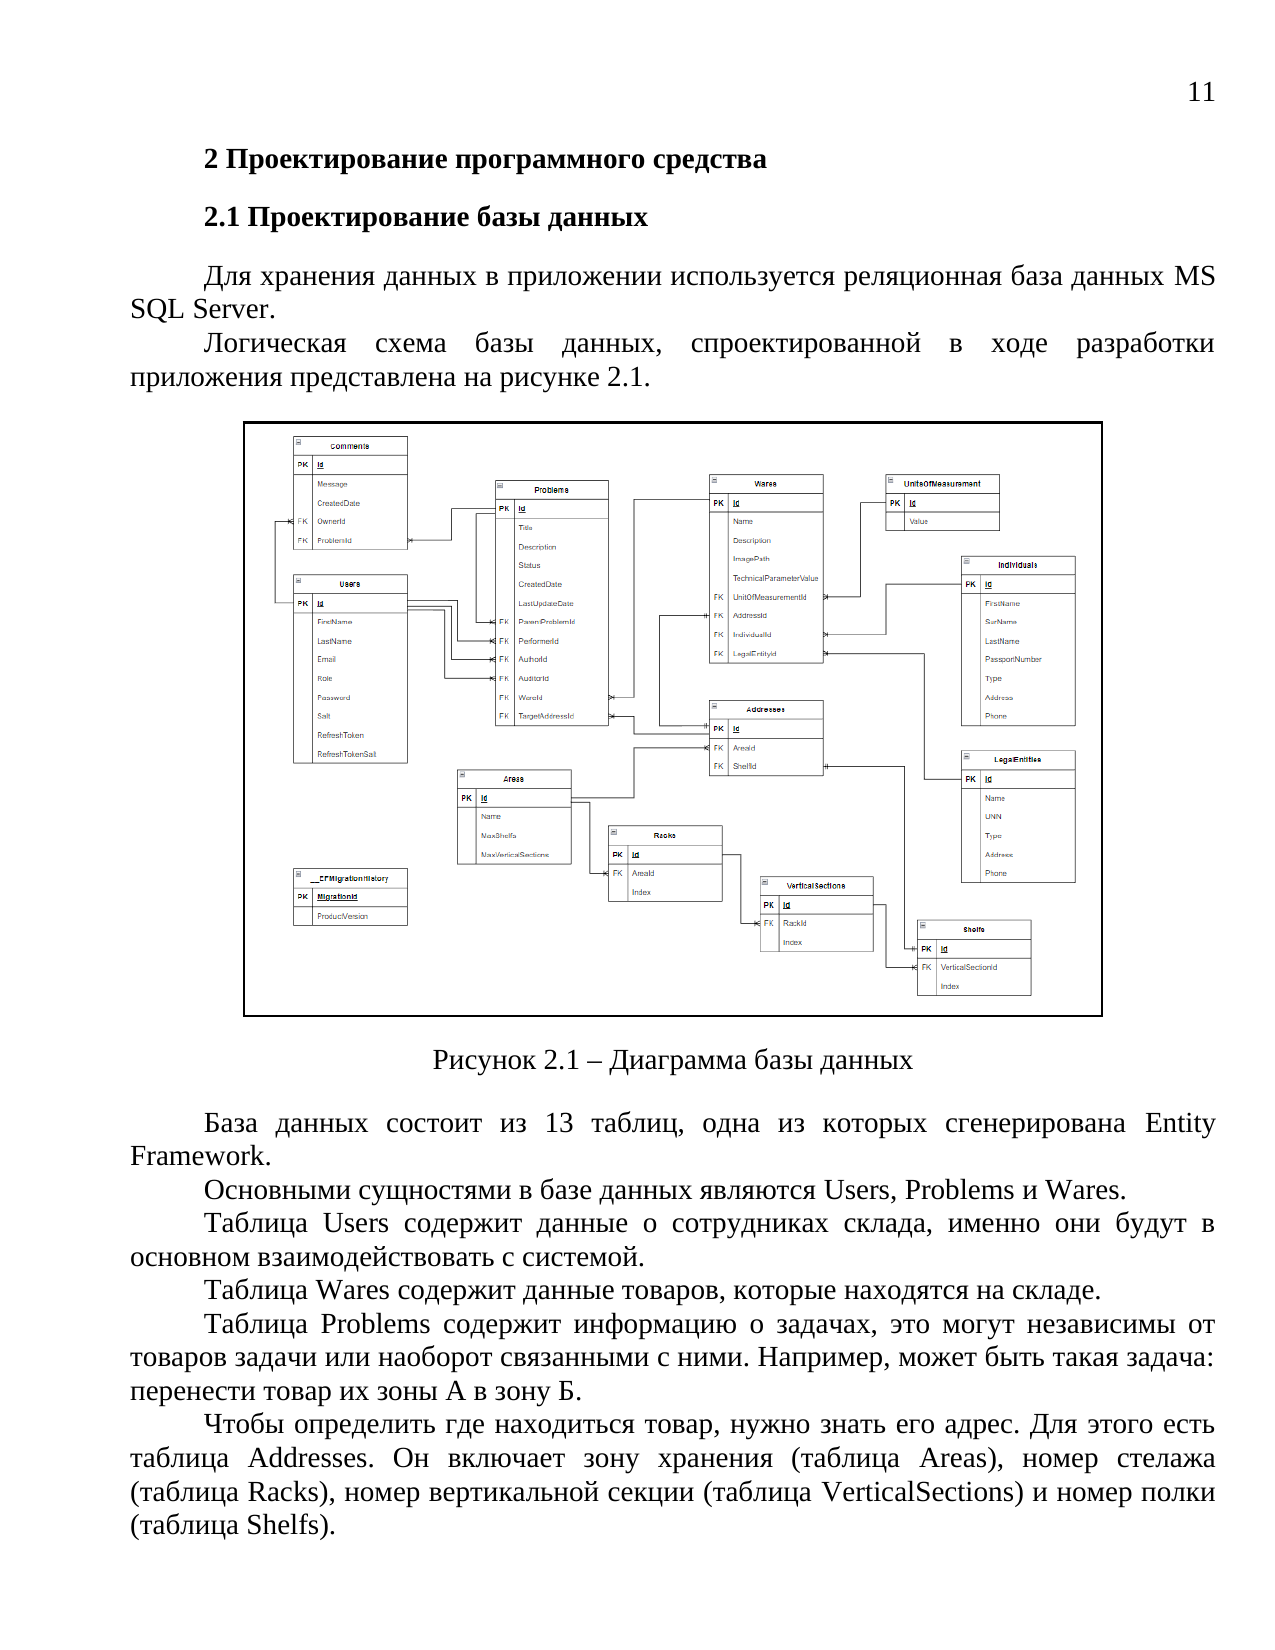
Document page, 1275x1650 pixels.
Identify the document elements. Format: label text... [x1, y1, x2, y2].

subtitle 2 Проектирование программного средства [130, 141, 1216, 174]
text Чтобы определить где находиться товар, нужно знать его адрес. Для этого есть таблица Addresses. Он включает зону хранения (таблица Areas), номер стелажа (таблица Racks), номер вертикальной секции (таблица VerticalSections) и номер полки (таблица Shelfs). [130, 1407, 1216, 1541]
text Для хранения данных в приложении используется реляционная база данных MS SQL Server. [130, 258, 1216, 325]
text Основными сущностями в базе данных являются Users, Problems и Wares. [130, 1172, 1216, 1205]
text Таблица Wares содержит данные товаров, которые находятся на складе. [130, 1272, 1216, 1306]
text База данных состоит из 13 таблиц, одна из которых сгенерирована Entity Framework. [130, 1105, 1216, 1172]
text Логическая схема базы данных, спроектированной в ходе разработки приложения представлена на рисунке 2.1. [130, 325, 1216, 392]
text Рисунок 2.1 – Диаграмма базы данных [130, 1042, 1216, 1076]
text Таблица Problems содержит информацию о задачах, это могут независимы от товаров задачи или наоборот связанными с ними. Например, может быть такая задача: перенести товар их зоны А в зону Б. [130, 1306, 1216, 1407]
picture [245, 424, 1101, 1015]
text Таблица Users содержит данные о сотрудниках склада, именно они будут в основном взаимодействовать с системой. [130, 1205, 1216, 1272]
subtitle 2.1 Проектирование базы данных [130, 199, 1216, 233]
